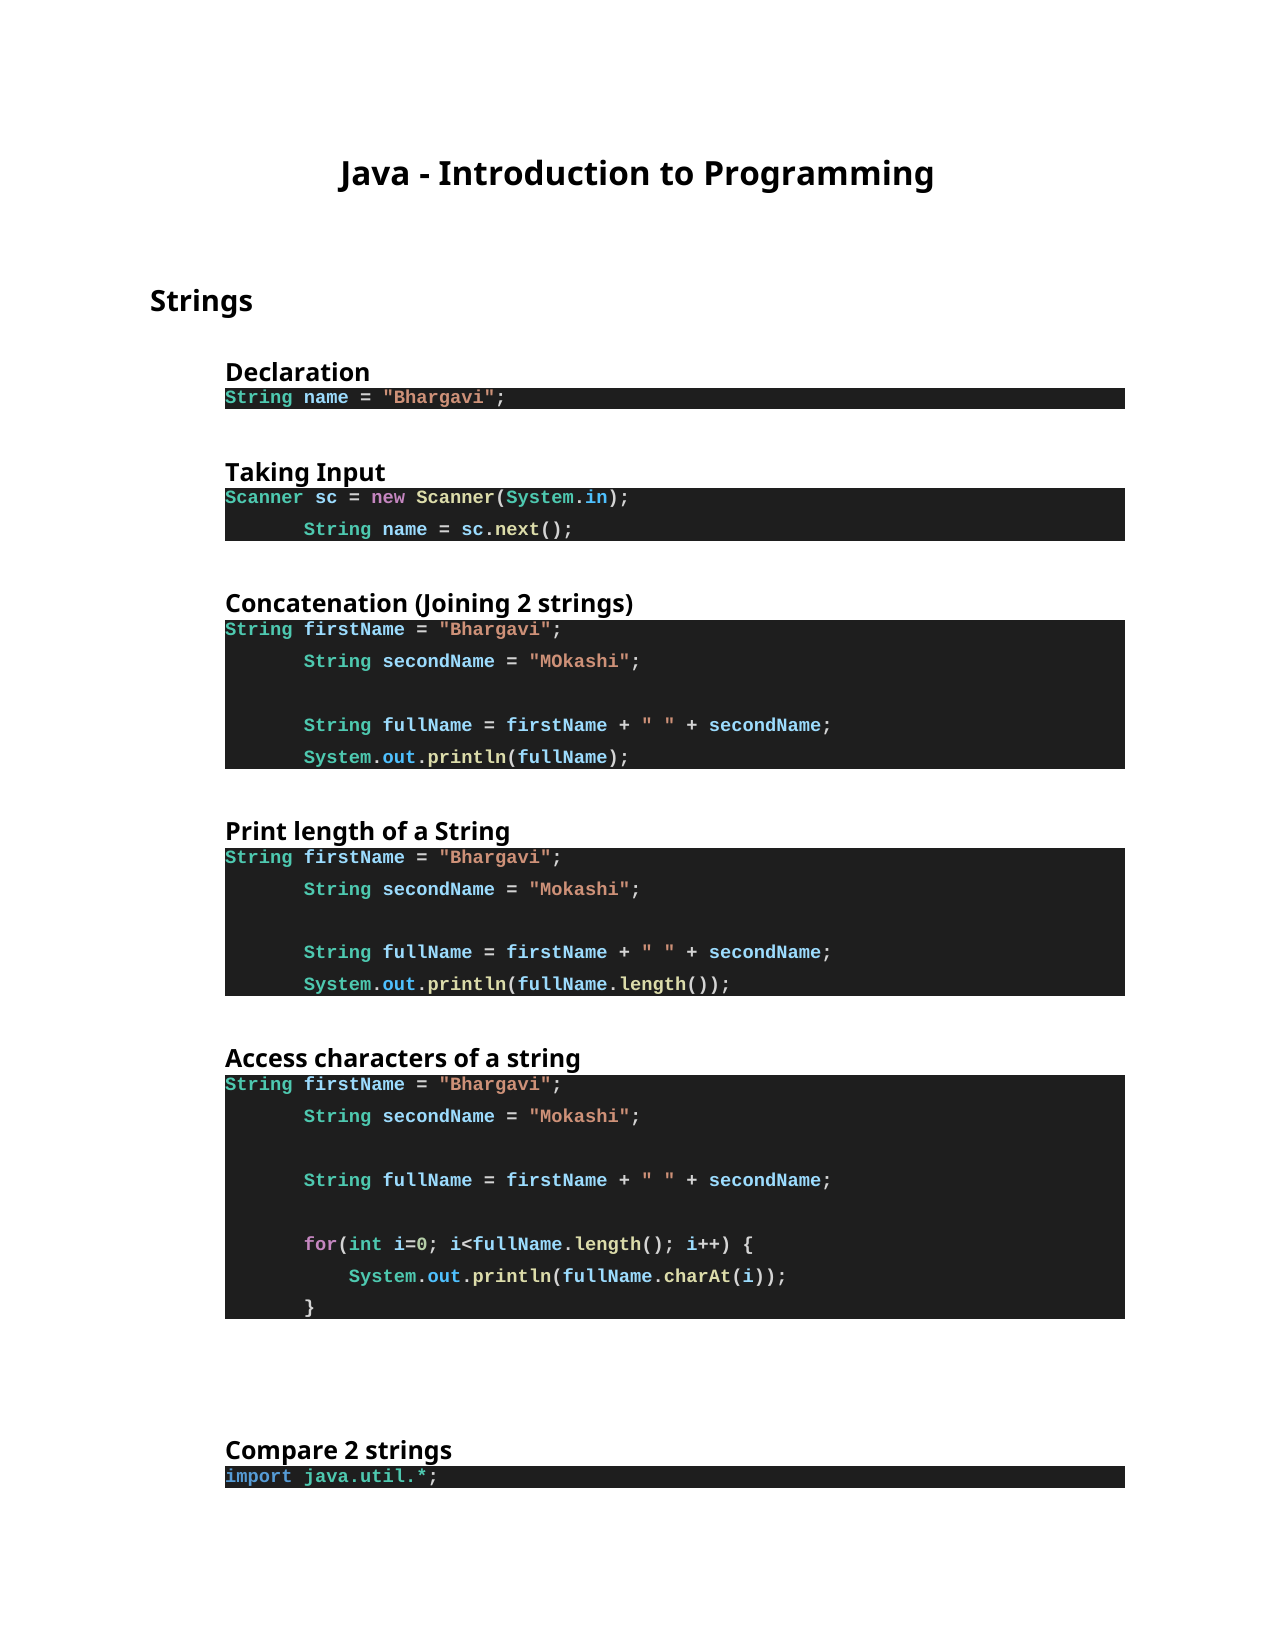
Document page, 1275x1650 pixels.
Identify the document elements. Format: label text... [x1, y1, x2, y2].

text Taking Input [225, 454, 1125, 488]
text System.out.println(fullName); [225, 748, 1125, 769]
text for(int i=0; i<fullName.length(); i++) { [225, 1234, 1125, 1256]
text String fullName = firstName + " " + secondName; [225, 943, 1125, 964]
text Compare 2 strings [225, 1432, 1125, 1466]
text import java.util.*; [225, 1466, 1125, 1488]
text String fullName = firstName + " " + secondName; [225, 1171, 1125, 1192]
text Java - Introduction to Programming [150, 150, 1125, 195]
text Concatenation (Joining 2 strings) [225, 586, 1125, 620]
text String firstName = "Bhargavi"; [225, 848, 1125, 869]
text Declaration [225, 354, 1125, 388]
text String secondName = "Mokashi"; [225, 879, 1125, 901]
text String secondName = "MOkashi"; [225, 652, 1125, 673]
text String fullName = firstName + " " + secondName; [225, 716, 1125, 737]
text String name = sc.next(); [225, 520, 1125, 541]
text String firstName = "Bhargavi"; [225, 620, 1125, 641]
text Strings [150, 281, 1125, 320]
text String firstName = "Bhargavi"; [225, 1075, 1125, 1096]
text Print length of a String [225, 814, 1125, 848]
text String secondName = "Mokashi"; [225, 1107, 1125, 1128]
text Access characters of a string [225, 1041, 1125, 1075]
text Scanner sc = new Scanner(System.in); [225, 488, 1125, 509]
text System.out.println(fullName.length()); [225, 975, 1125, 996]
text String name = "Bhargavi"; [225, 388, 1125, 409]
text } [225, 1298, 1125, 1319]
text System.out.println(fullName.charAt(i)); [225, 1266, 1125, 1288]
